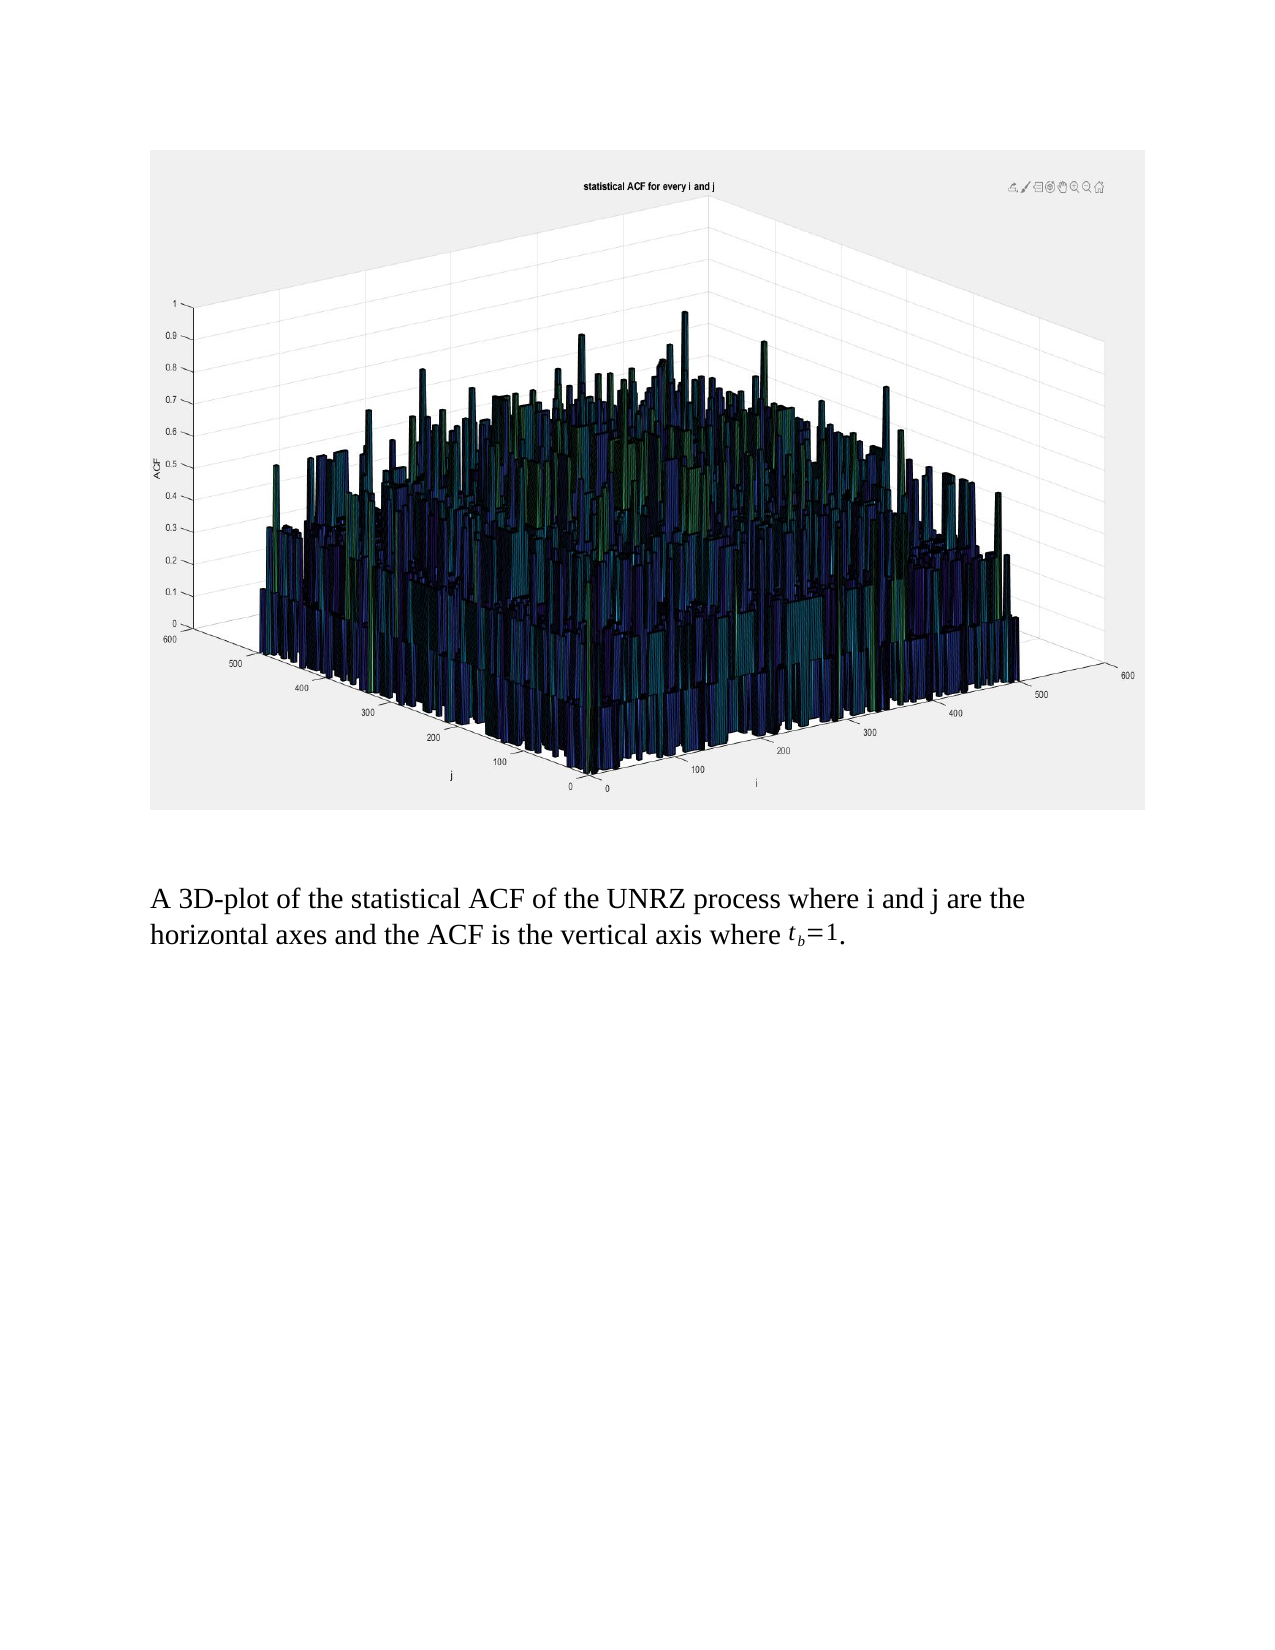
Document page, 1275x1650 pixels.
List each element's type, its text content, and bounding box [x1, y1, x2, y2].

text A 3D-plot of the statistical ACF of the UNRZ process where i and j are the horizontal axes and the ACF is the vertical axis where . [150, 881, 1125, 951]
picture [150, 150, 1146, 810]
